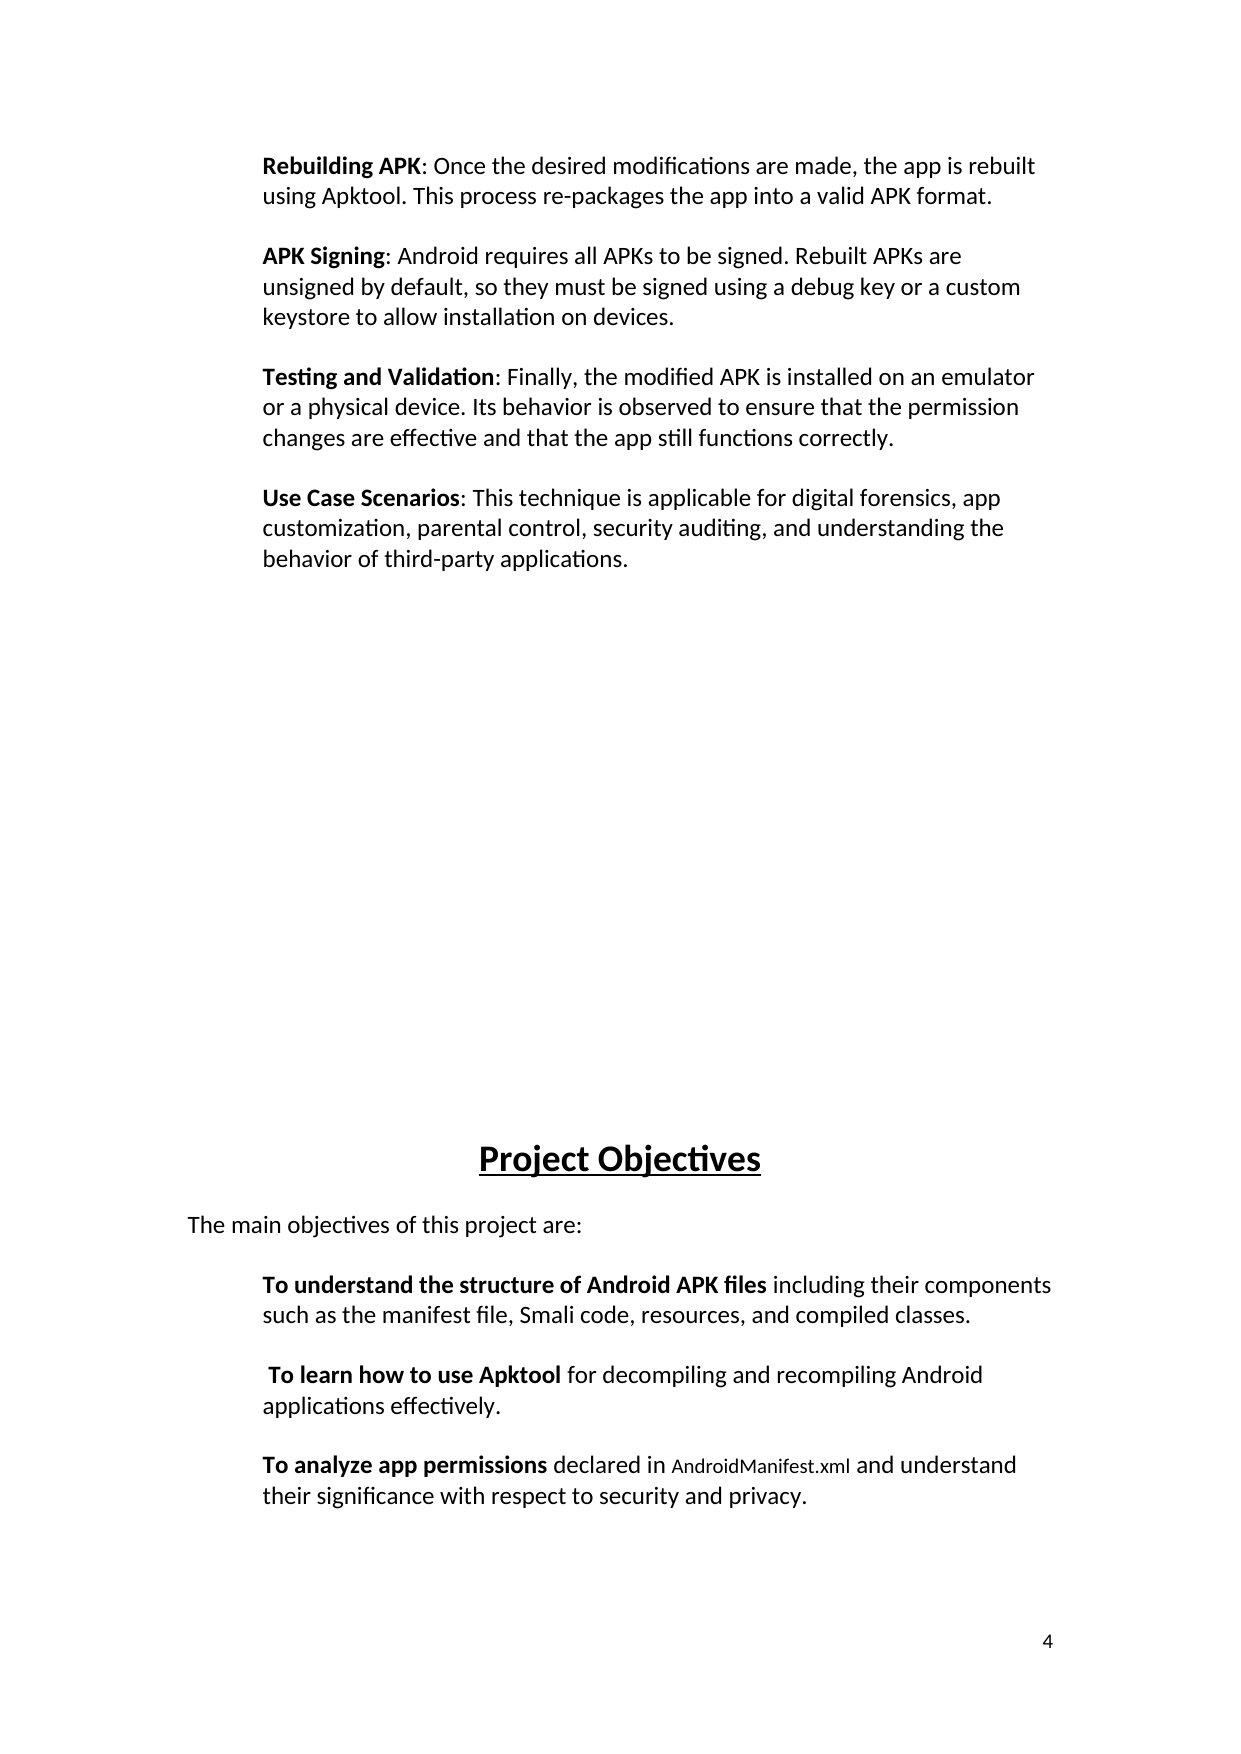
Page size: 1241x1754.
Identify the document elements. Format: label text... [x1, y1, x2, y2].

text To analyze app permissions declared in AndroidManifest.xml and understand their significance with respect to security and privacy. [262, 1449, 1053, 1511]
text Use Case Scenarios: This technique is applicable for digital forensics, app customization, parental control, security auditing, and understanding the behavior of third-party applications. [262, 482, 1053, 573]
text To learn how to use Apktool for decompiling and recompiling Android applications effectively. [262, 1359, 1053, 1420]
text The main objectives of this project are: [187, 1209, 1053, 1240]
text APK Signing: Android requires all APKs to be signed. Rebuilt APKs are unsigned by default, so they must be signed using a debug key or a custom keystore to allow installation on devices. [262, 240, 1053, 332]
text Testing and Validation: Finally, the modified APK is installed on an emulator or a physical device. Its behavior is observed to ensure that the permission changes are effective and that the app still functions correctly. [262, 361, 1053, 452]
text Rebuilding APK: Once the desired modifications are made, the app is rebuilt using Apktool. This process re-packages the app into a valid APK format. [262, 150, 1053, 211]
text To understand the structure of Android APK files including their components such as the manifest file, Smali code, resources, and compiled classes. [262, 1269, 1053, 1330]
subtitle Project Objectives [187, 1134, 1053, 1180]
